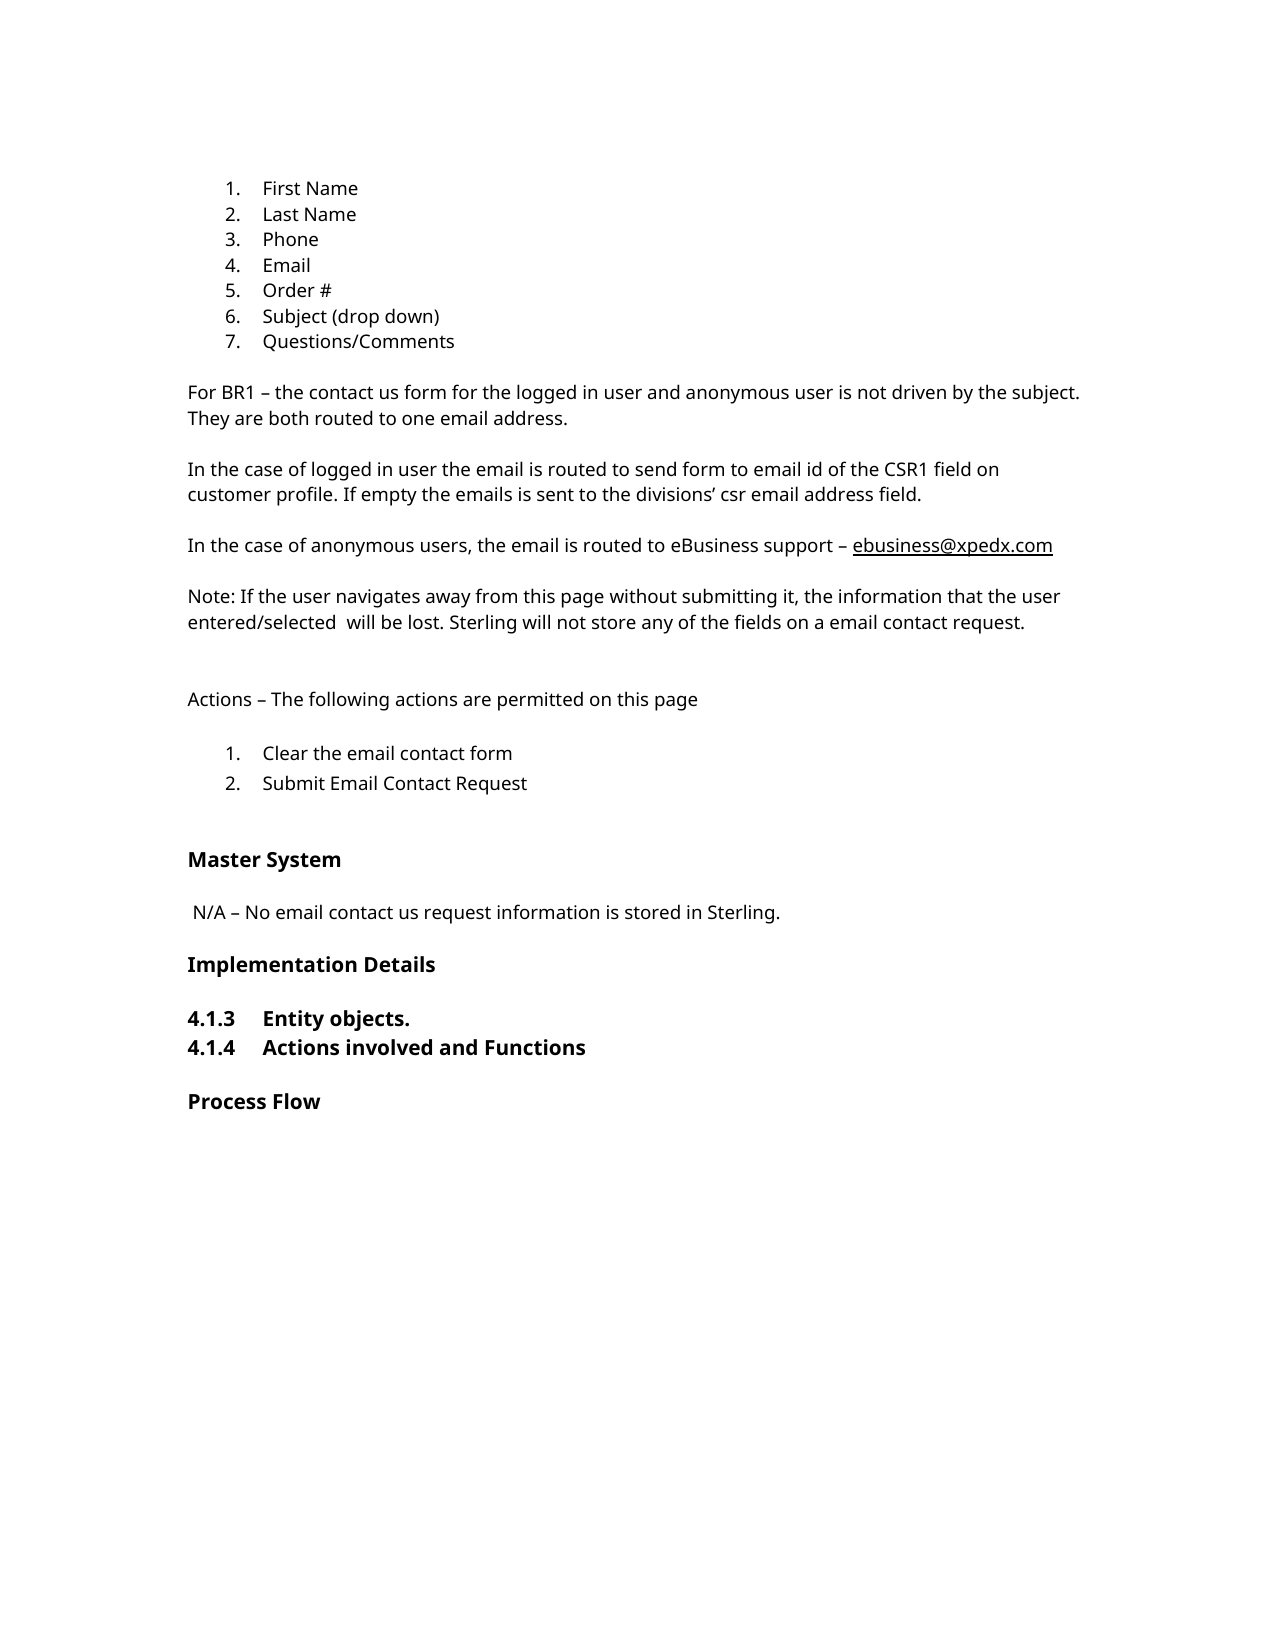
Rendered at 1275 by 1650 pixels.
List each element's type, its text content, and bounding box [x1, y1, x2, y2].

list Clear the email contact form [225, 741, 1087, 766]
list Email [225, 252, 1087, 278]
subtitle Entity objects. [187, 1004, 1087, 1033]
list First Name [225, 176, 1087, 201]
text In the case of anonymous users, the email is routed to eBusiness support – ebusiness@xpedx.com [187, 533, 1087, 558]
subtitle Process Flow [187, 1087, 1087, 1115]
list Last Name [225, 201, 1087, 227]
list Questions/Comments [225, 329, 1087, 354]
subtitle Actions involved and Functions [187, 1033, 1087, 1061]
list Order # [225, 278, 1087, 303]
text For BR1 – the contact us form for the logged in user and anonymous user is not driven by the subject. They are both routed to one email address. [187, 380, 1087, 431]
list Submit Email Contact Request [225, 770, 1087, 796]
subtitle Implementation Details [187, 951, 1087, 979]
list Phone [225, 227, 1087, 252]
text In the case of logged in user the email is routed to send form to email id of the CSR1 field on customer profile. If empty the emails is sent to the divisions’ csr email address field. [187, 456, 1087, 507]
text Note: If the user navigates away from this page without submitting it, the information that the user entered/selected will be lost. Sterling will not store any of the fields on a email contact request. [187, 584, 1087, 635]
subtitle Master System [187, 846, 1087, 874]
text N/A – No email contact us request information is stored in Sterling. [187, 899, 1087, 925]
list Subject (drop down) [225, 303, 1087, 329]
text Actions – The following actions are permitted on this page [187, 686, 1087, 711]
